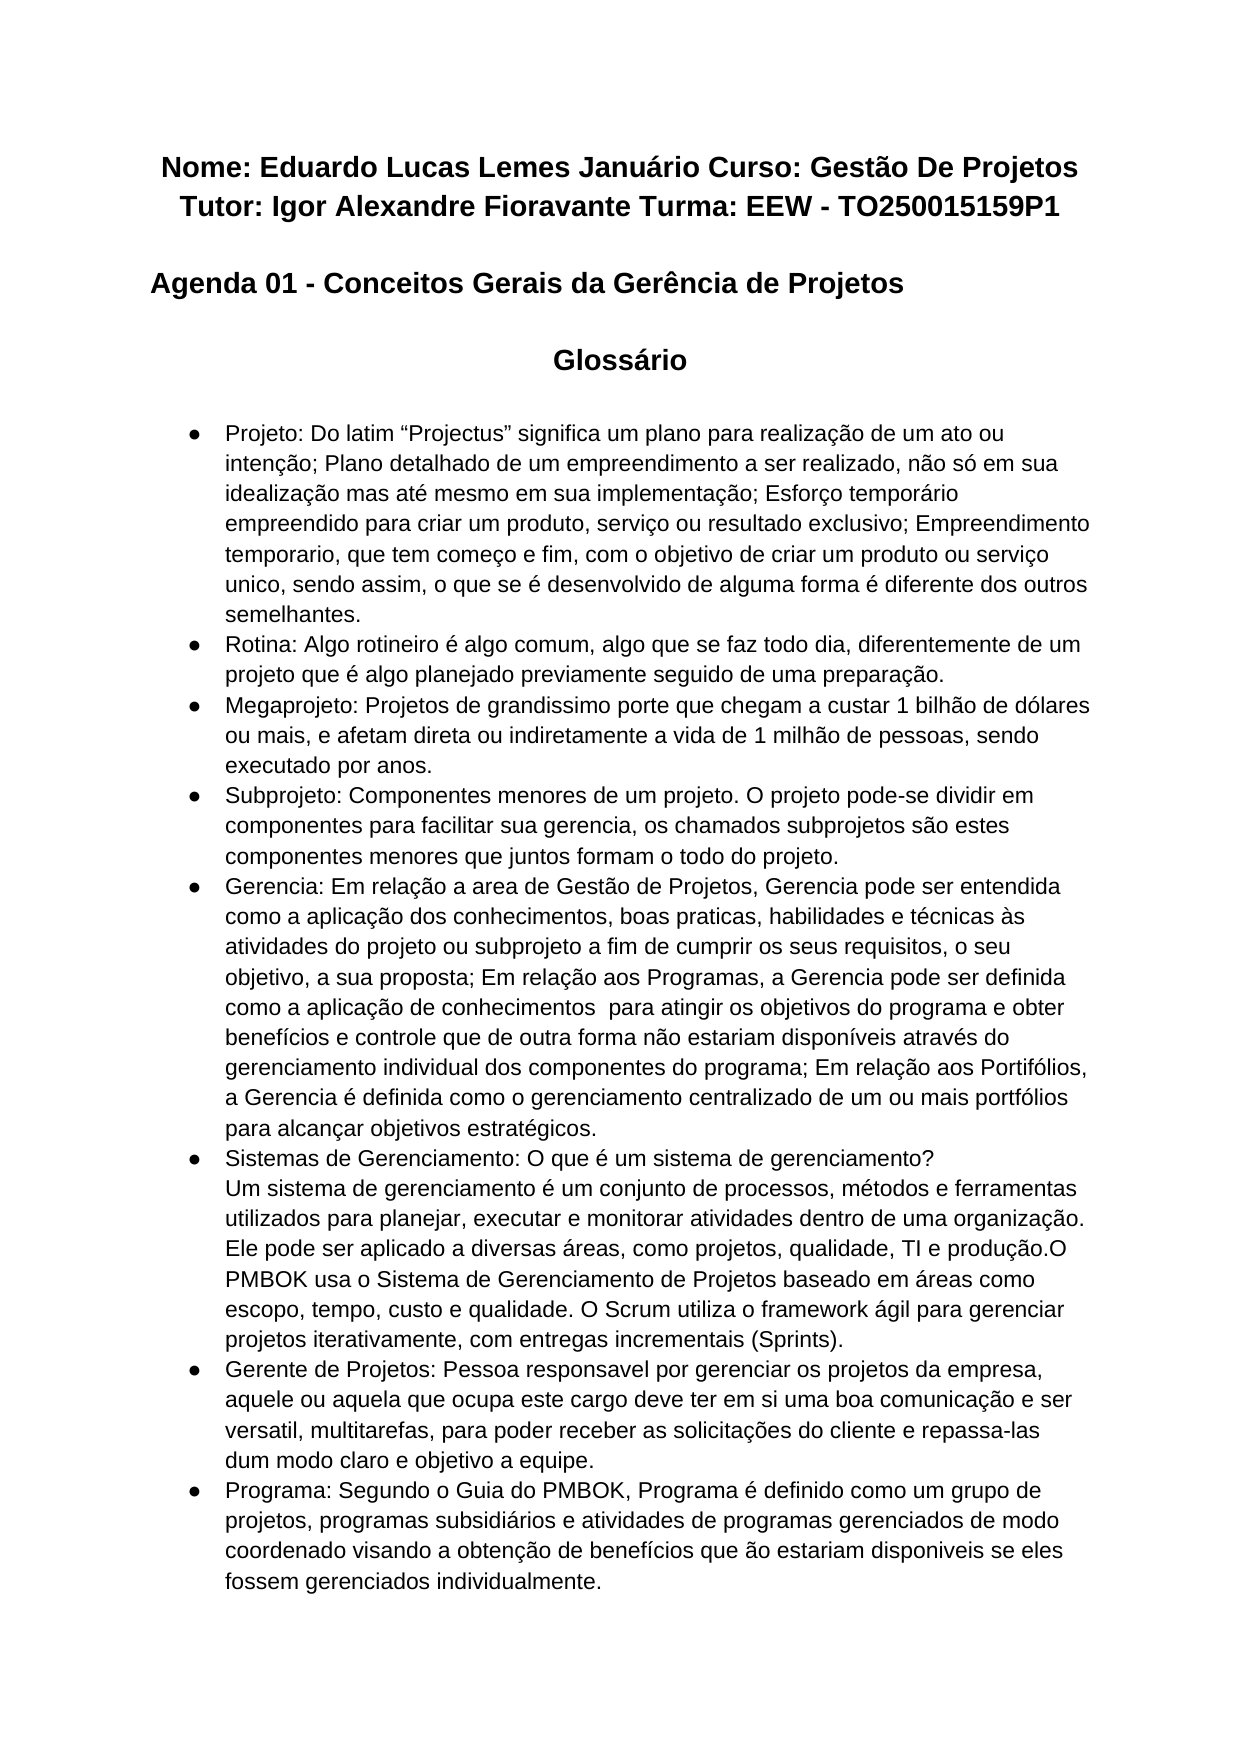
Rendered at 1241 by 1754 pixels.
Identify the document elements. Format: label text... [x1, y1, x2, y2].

text Glossário [150, 343, 1090, 376]
list Gerencia: Em relação a area de Gestão de Projetos, Gerencia pode ser entendida como a aplicação dos conhecimentos, boas praticas, habilidades e técnicas às atividades do projeto ou subprojeto a fim de cumprir os seus requisitos, o seu objetivo, a sua proposta; Em relação aos Programas, a Gerencia pode ser definida como a aplicação de conhecimentos para atingir os objetivos do programa e obter benefícios e controle que de outra forma não estariam disponíveis através do gerenciamento individual dos componentes do programa; Em relação aos Portifólios, a Gerencia é definida como o gerenciamento centralizado de um ou mais portfólios para alcançar objetivos estratégicos. [187, 873, 1090, 1141]
list Sistemas de Gerenciamento: O que é um sistema de gerenciamento? Um sistema de gerenciamento é um conjunto de processos, métodos e ferramentas utilizados para planejar, executar e monitorar atividades dentro de uma organização. Ele pode ser aplicado a diversas áreas, como projetos, qualidade, TI e produção.O PMBOK usa o Sistema de Gerenciamento de Projetos baseado em áreas como escopo, tempo, custo e qualidade. O Scrum utiliza o framework ágil para gerenciar projetos iterativamente, com entregas incrementais (Sprints). [187, 1145, 1090, 1352]
list Programa: Segundo o Guia do PMBOK, Programa é definido como um grupo de projetos, programas subsidiários e atividades de programas gerenciados de modo coordenado visando a obtenção de benefícios que ão estariam disponiveis se eles fossem gerenciados individualmente. [187, 1477, 1090, 1594]
list Projeto: Do latim “Projectus” significa um plano para realização de um ato ou intenção; Plano detalhado de um empreendimento a ser realizado, não só em sua idealização mas até mesmo em sua implementação; Esforço temporário empreendido para criar um produto, serviço ou resultado exclusivo; Empreendimento temporario, que tem começo e fim, com o objetivo de criar um produto ou serviço unico, sendo assim, o que se é desenvolvido de alguma forma é diferente dos outros semelhantes. [187, 420, 1090, 627]
text Tutor: Igor Alexandre Fioravante Turma: EEW - TO250015159P1 [150, 188, 1090, 222]
list Gerente de Projetos: Pessoa responsavel por gerenciar os projetos da empresa, aquele ou aquela que ocupa este cargo deve ter em si uma boa comunicação e ser versatil, multitarefas, para poder receber as solicitações do cliente e repassa-las dum modo claro e objetivo a equipe. [187, 1356, 1090, 1473]
text Agenda 01 - Conceitos Gerais da Gerência de Projetos [150, 266, 1090, 299]
list Subprojeto: Componentes menores de um projeto. O projeto pode-se dividir em componentes para facilitar sua gerencia, os chamados subprojetos são estes componentes menores que juntos formam o todo do projeto. [187, 782, 1090, 869]
text Nome: Eduardo Lucas Lemes Januário Curso: Gestão De Projetos [150, 150, 1090, 183]
list Rotina: Algo rotineiro é algo comum, algo que se faz todo dia, diferentemente de um projeto que é algo planejado previamente seguido de uma preparação. [187, 631, 1090, 688]
list Megaprojeto: Projetos de grandissimo porte que chegam a custar 1 bilhão de dólares ou mais, e afetam direta ou indiretamente a vida de 1 milhão de pessoas, sendo executado por anos. [187, 692, 1090, 778]
